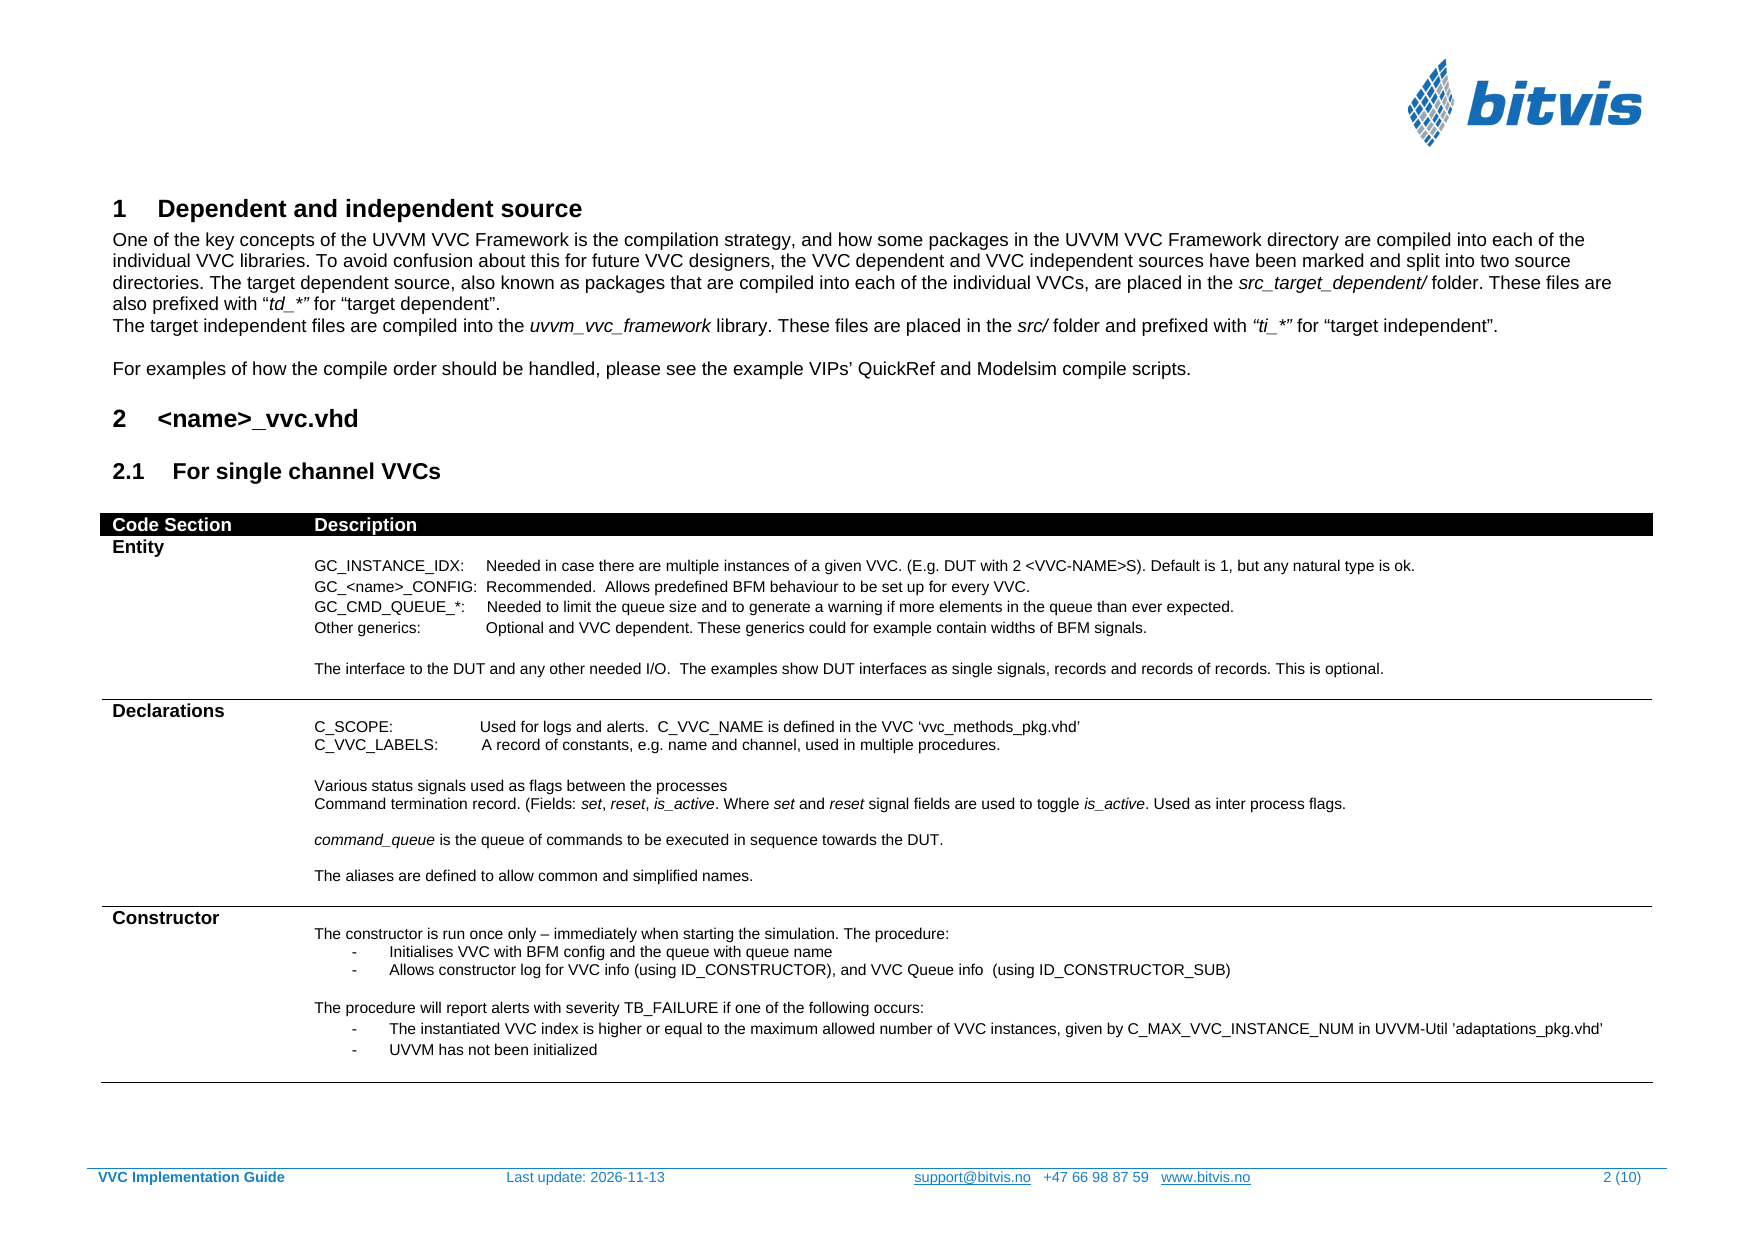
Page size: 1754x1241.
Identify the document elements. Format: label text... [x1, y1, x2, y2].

table_cell GC_INSTANCE_IDX: Needed in case there are multiple instances of a given VVC. (E.g. DUT with 2 <VVC-NAME>S). Default is 1, but any natural type is ok. GC_<name>_CONFIG: Recommended. Allows predefined BFM behaviour to be set up for every VVC. GC_CMD_QUEUE_*: Needed to limit the queue size and to generate a warning if more elements in the queue than ever expected. Other generics: Optional and VVC dependent. These generics could for example contain widths of BFM signals. The interface to the DUT and any other needed I/O. The examples show DUT interfaces as single signals, records and records of records. This is optional. [303, 536, 1653, 698]
text One of the key concepts of the UVVM VVC Framework is the compilation strategy, and how some packages in the UVVM VVC Framework directory are compiled into each of the individual VVC libraries. To avoid confusion about this for future VVC designers, the VVC dependent and VVC independent sources have been marked and split into two source directories. The target dependent source, also known as packages that are compiled into each of the individual VVCs, are placed in the src_target_dependent/ folder. These files are also prefixed with “td_*” for “target dependent”. [112, 228, 1641, 315]
table_header Code Section [101, 514, 302, 535]
table_cell Declarations [101, 700, 303, 906]
text For examples of how the compile order should be handled, please see the example VIPs’ QuickRef and Modelsim compile scripts. [112, 358, 1641, 379]
picture [1407, 59, 1642, 147]
table_cell Constructor [101, 907, 303, 1082]
table_header Description [303, 514, 1652, 535]
table_cell Entity [101, 536, 303, 698]
subtitle <name>_vvc.vhd [112, 404, 1641, 433]
table_cell C_SCOPE: Used for logs and alerts. C_VVC_NAME is defined in the VVC ‘vvc_methods_pkg.vhd’ C_VVC_LABELS: A record of constants, e.g. name and channel, used in multiple procedures. Various status signals used as flags between the processes Command termination record. (Fields: set, reset, is_active. Where set and reset signal fields are used to toggle is_active. Used as inter process flags. command_queue is the queue of commands to be executed in sequence towards the DUT. The aliases are defined to allow common and simplified names. [303, 699, 1653, 906]
subtitle For single channel VVCs [112, 458, 1641, 484]
text The target independent files are compiled into the uvvm_vvc_framework library. These files are placed in the src/ folder and prefixed with “ti_*” for “target independent”. [112, 315, 1641, 336]
subtitle Dependent and independent source [112, 193, 1641, 222]
